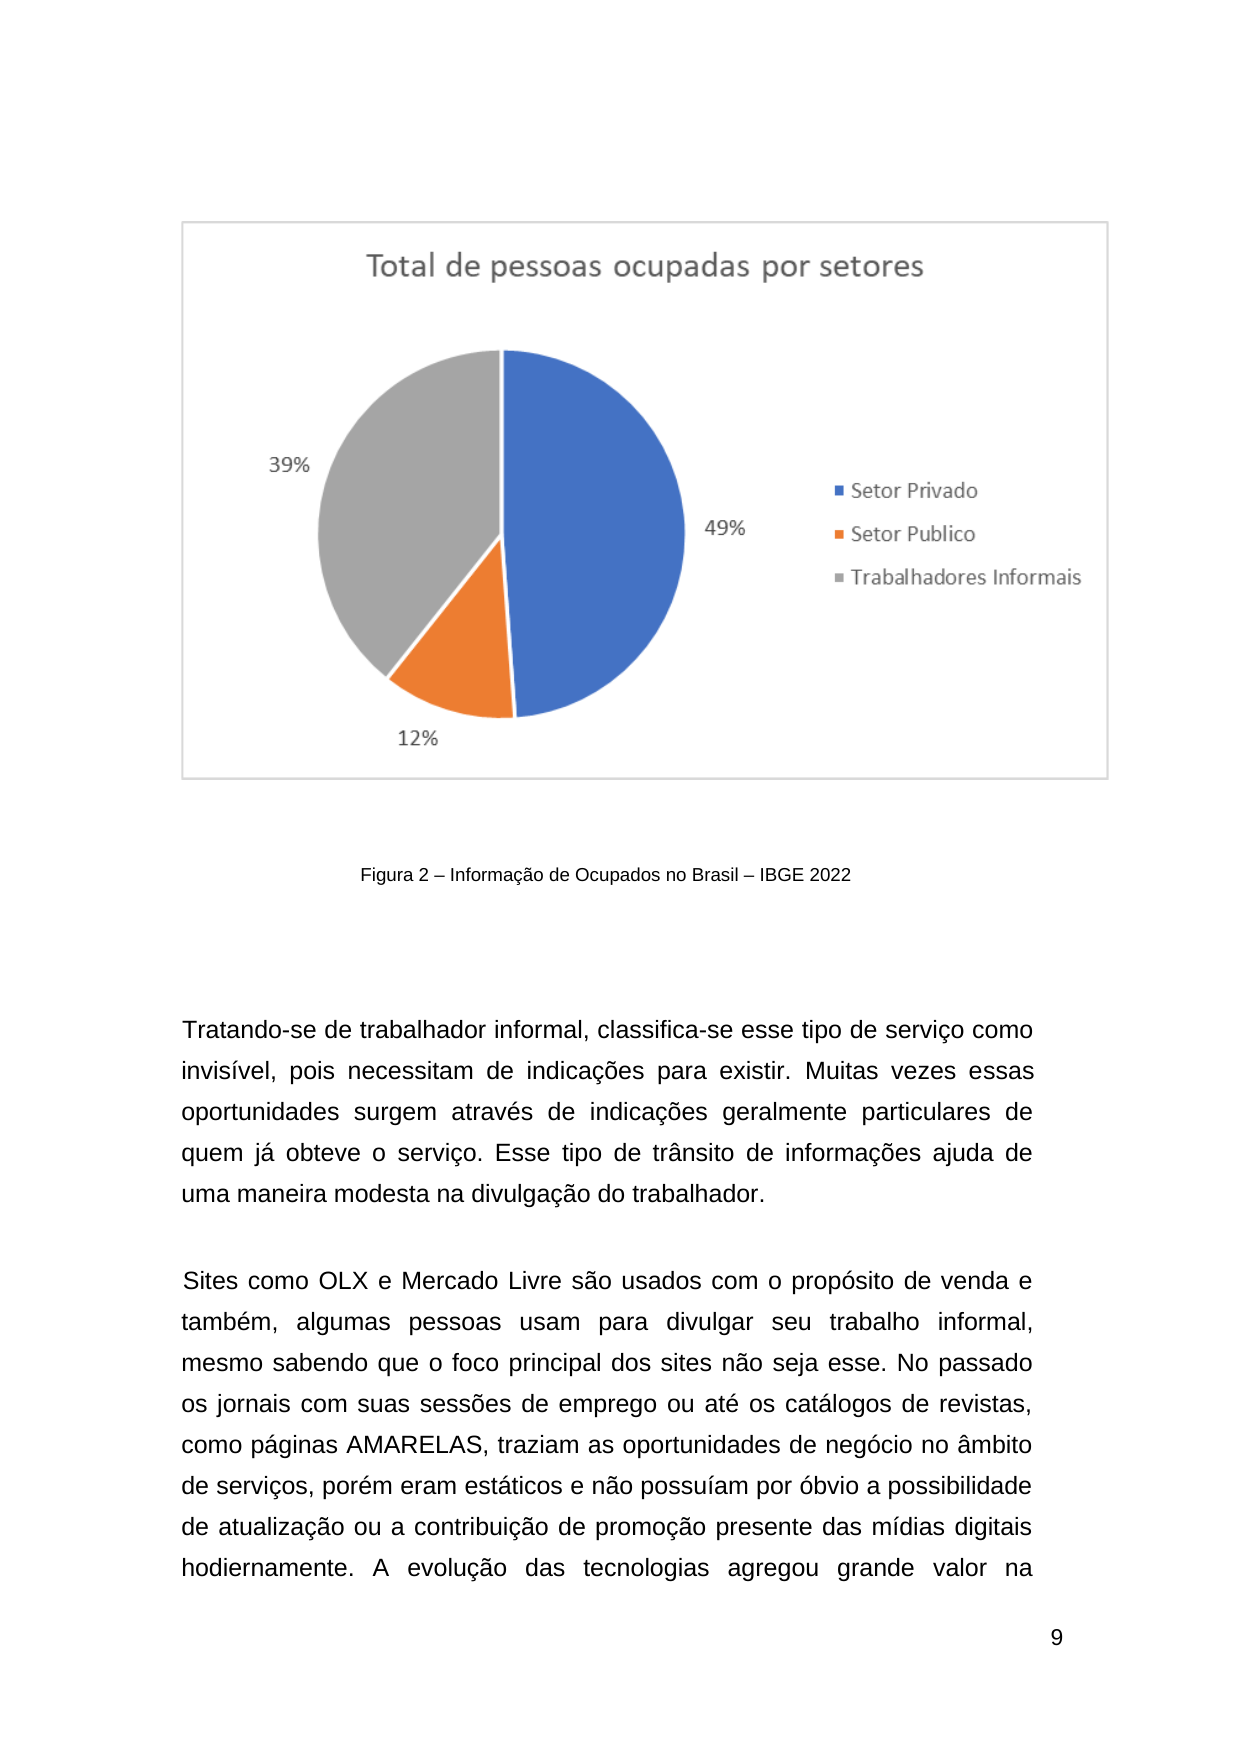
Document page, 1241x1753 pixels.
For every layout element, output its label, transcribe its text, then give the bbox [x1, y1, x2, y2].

text Tratando-se de trabalhador informal, classifica-se esse tipo de serviço como invisível, pois necessitam de indicações para existir. Muitas vezes essas oportunidades surgem através de indicações geralmente particulares de quem já obteve o serviço. Esse tipo de trânsito de informações ajuda de uma maneira modesta na divulgação do trabalhador. [181, 1015, 1034, 1208]
text Figura 2 – Informação de Ocupados no Brasil – IBGE 2022 [177, 864, 1034, 885]
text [181, 1266, 1034, 1582]
picture [181, 221, 1109, 780]
